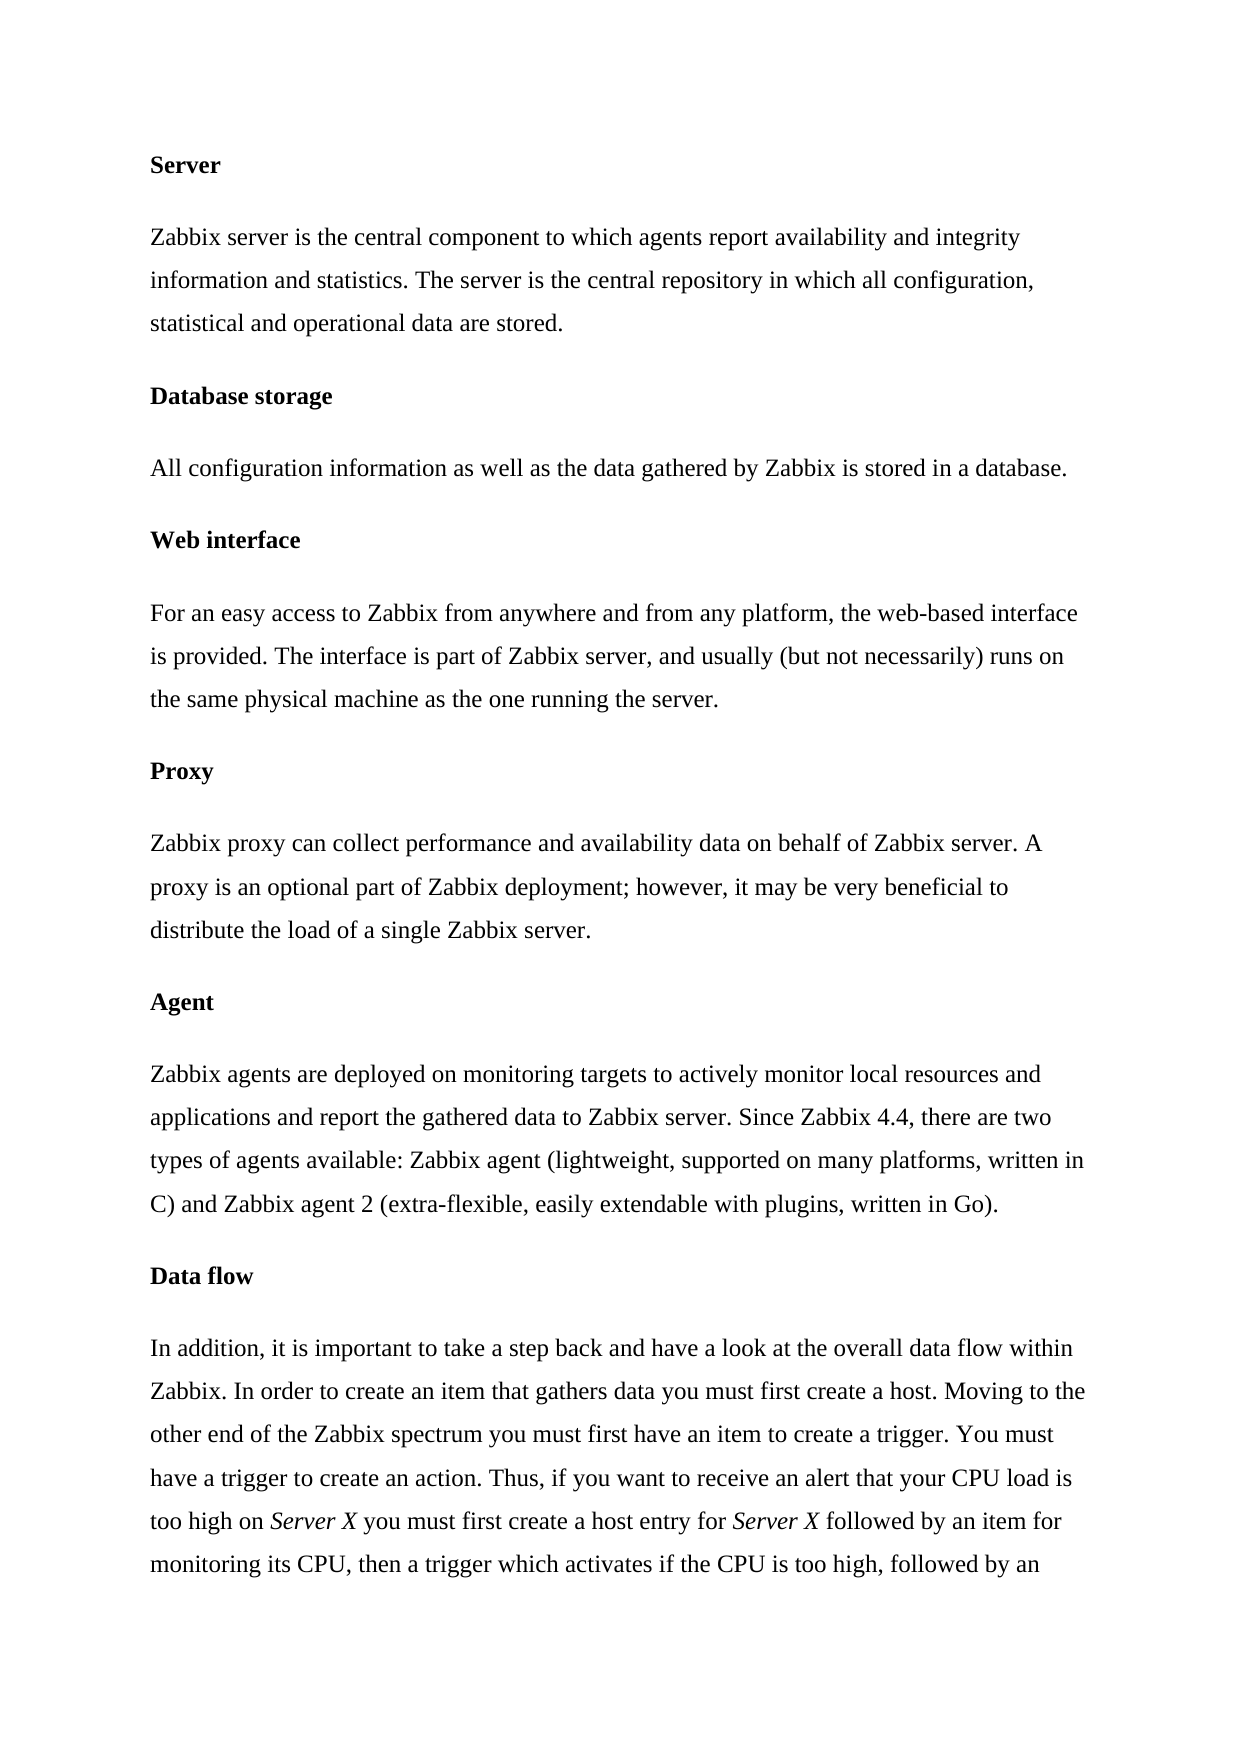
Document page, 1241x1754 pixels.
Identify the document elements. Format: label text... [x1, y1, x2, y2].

text Proxy [150, 756, 1090, 785]
text Server [150, 150, 1090, 179]
text Data flow [150, 1261, 1090, 1290]
text Web interface [150, 525, 1090, 554]
text For an easy access to Zabbix from anywhere and from any platform, the web-based interface is provided. The interface is part of Zabbix server, and usually (but not necessarily) runs on the same physical machine as the one running the server. [150, 598, 1090, 713]
text All configuration information as well as the data gathered by Zabbix is stored in a database. [150, 453, 1090, 482]
text Zabbix server is the central component to which agents report availability and integrity information and statistics. The server is the central repository in which all configuration, statistical and operational data are stored. [150, 222, 1090, 337]
text Zabbix agents are deployed on monitoring targets to actively monitor local resources and applications and report the gathered data to Zabbix server. Since Zabbix 4.4, there are two types of agents available: Zabbix agent (lightweight, supported on many platforms, written in C) and Zabbix agent 2 (extra-flexible, easily extendable with plugins, written in Go). [150, 1059, 1090, 1217]
text Database storage [150, 381, 1090, 409]
text Agent [150, 987, 1090, 1016]
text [150, 1333, 1090, 1578]
text Zabbix proxy can collect performance and availability data on behalf of Zabbix server. A proxy is an optional part of Zabbix deployment; however, it may be very beneficial to distribute the load of a single Zabbix server. [150, 828, 1090, 943]
